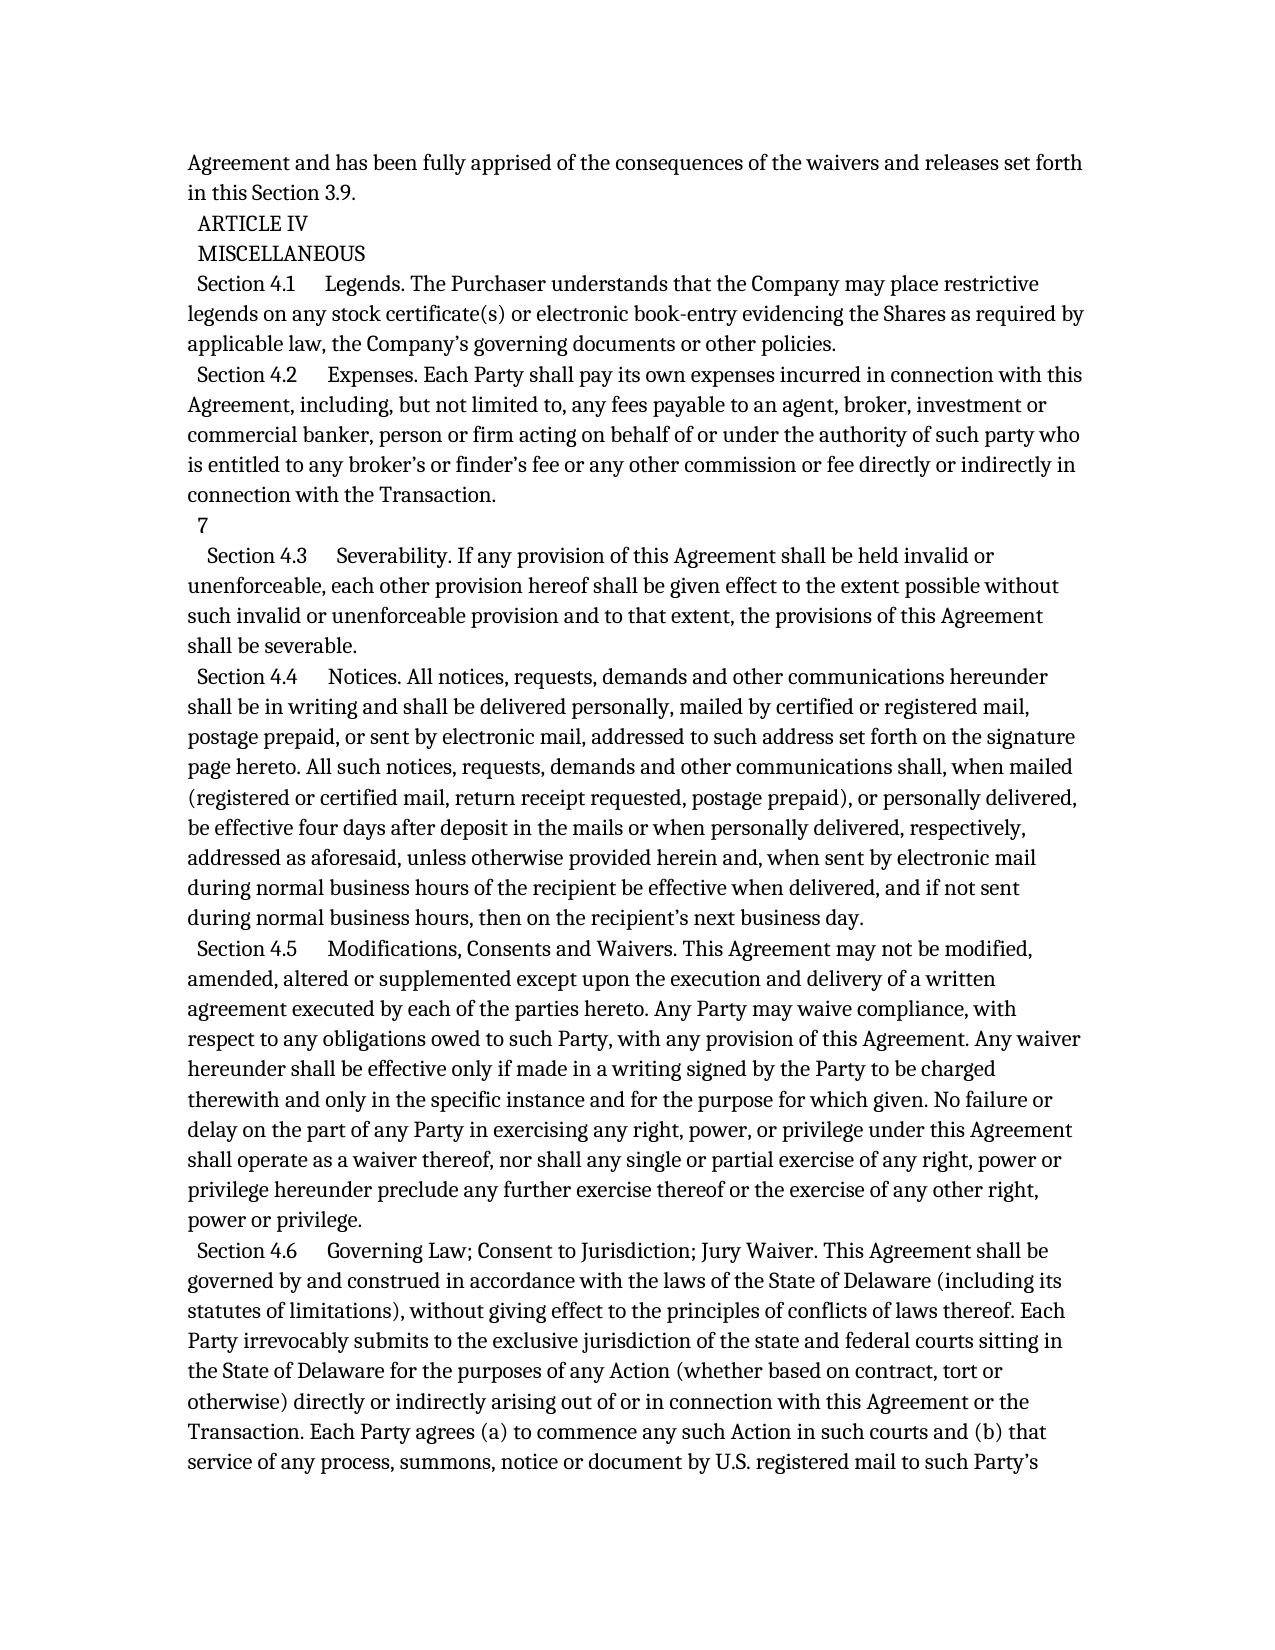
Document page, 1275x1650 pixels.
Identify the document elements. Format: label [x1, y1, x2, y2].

text [187, 150, 1087, 1475]
